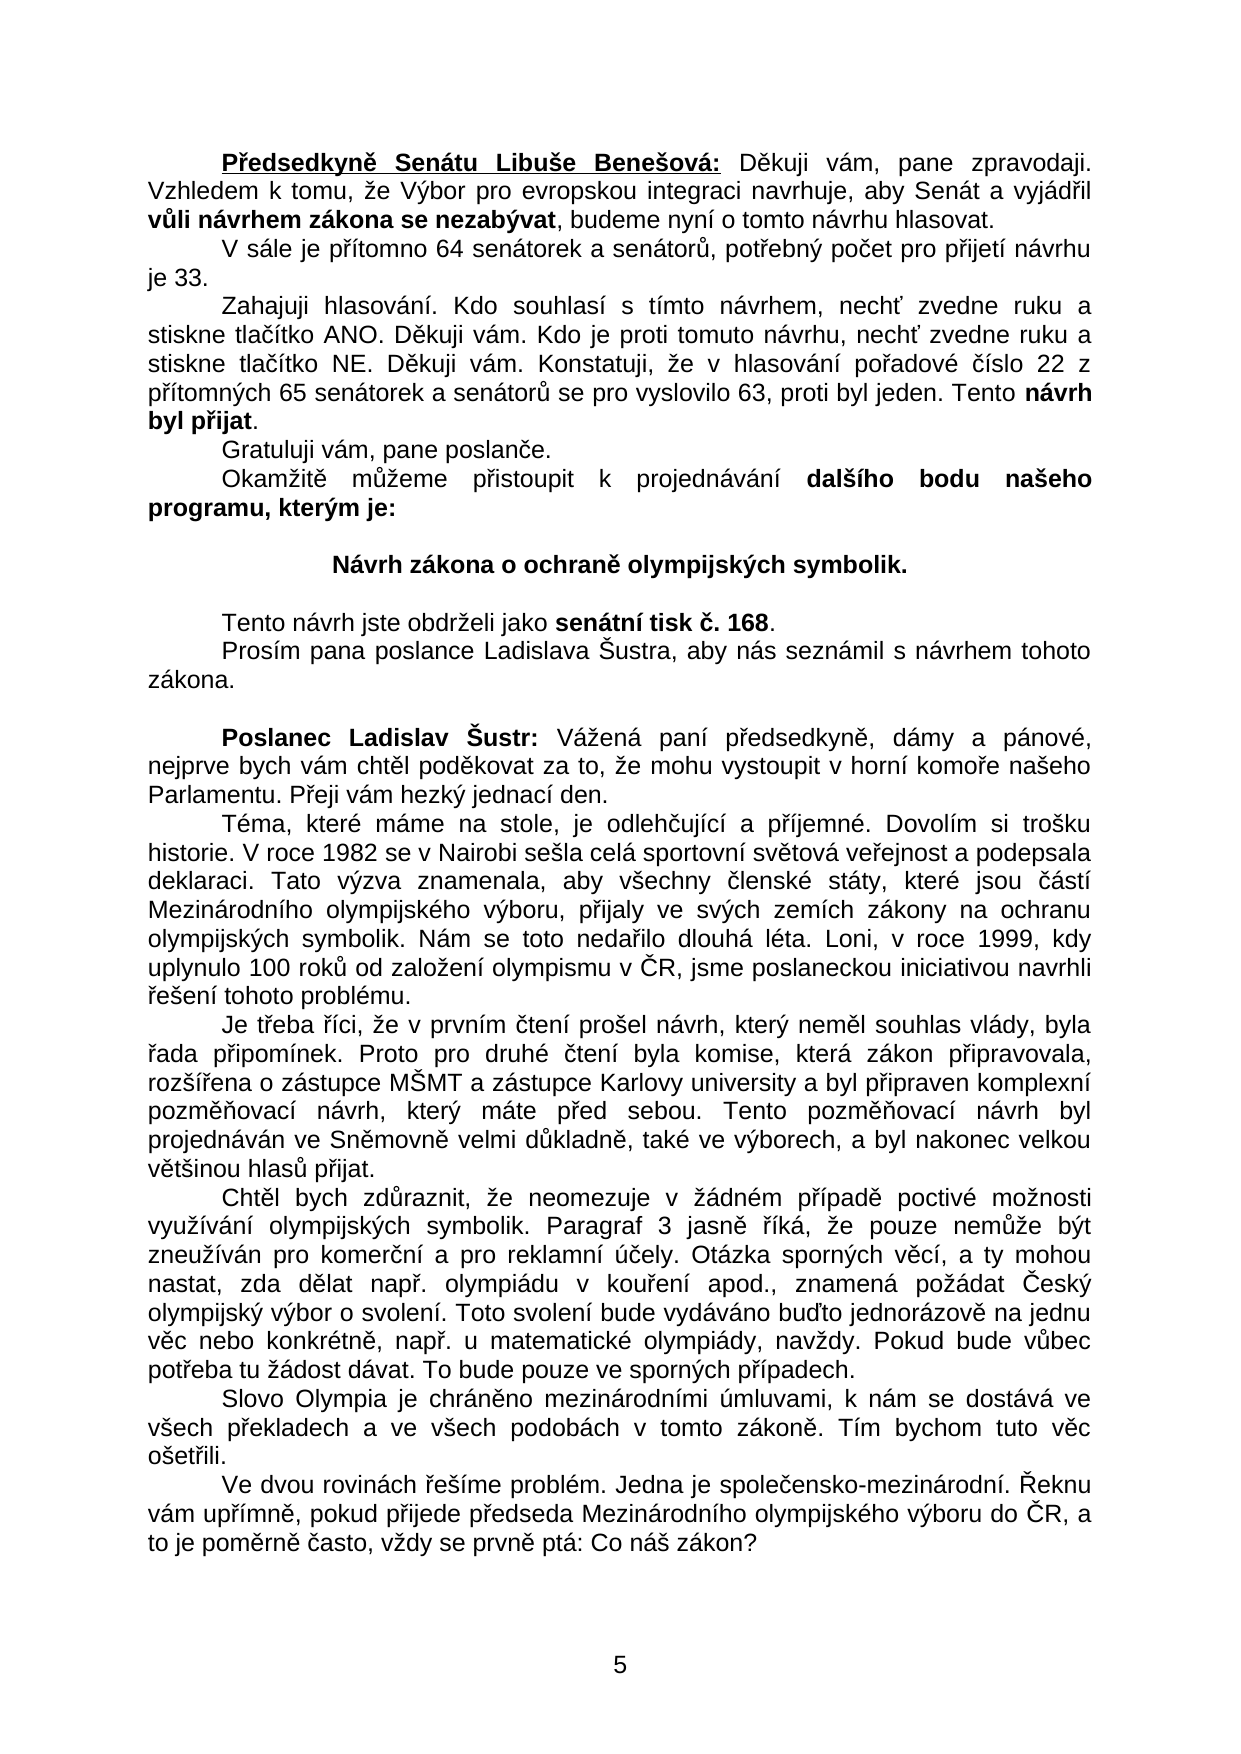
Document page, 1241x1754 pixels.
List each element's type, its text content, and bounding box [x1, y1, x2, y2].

text Téma, které máme na stole, je odlehčující a příjemné. Dovolím si trošku historie. V roce 1982 se v Nairobi sešla celá sportovní světová veřejnost a podepsala deklaraci. Tato výzva znamenala, aby všechny členské státy, které jsou částí Mezinárodního olympijského výboru, přijaly ve svých zemích zákony na ochranu olympijských symbolik. Nám se toto nedařilo dlouhá léta. Loni, v roce 1999, kdy uplynulo 100 roků od založení olympismu v ČR, jsme poslaneckou iniciativou navrhli řešení tohoto problému. [148, 809, 1093, 1010]
text Gratuluji vám, pane poslanče. [148, 435, 1093, 464]
text Poslanec Ladislav Šustr: Vážená paní předsedkyně, dámy a pánové, nejprve bych vám chtěl poděkovat za to, že mohu vystoupit v horní komoře našeho Parlamentu. Přeji vám hezký jednací den. [148, 723, 1093, 809]
text Zahajuji hlasování. Kdo souhlasí s tímto návrhem, nechť zvedne ruku a stiskne tlačítko ANO. Děkuji vám. Kdo je proti tomuto návrhu, nechť zvedne ruku a stiskne tlačítko NE. Děkuji vám. Konstatuji, že v hlasování pořadové číslo 22 z přítomných 65 senátorek a senátorů se pro vyslovilo 63, proti byl jeden. Tento návrh byl přijat. [148, 291, 1093, 435]
text Okamžitě můžeme přistoupit k projednávání dalšího bodu našeho programu, kterým je: [148, 464, 1093, 521]
text <A NAME='st168'></A>Návrh zákona o ochraně olympijských symbolik. [148, 550, 1093, 579]
text Prosím pana poslance Ladislava Šustra, aby nás seznámil s návrhem tohoto zákona. [148, 636, 1093, 694]
text Slovo Olympia je chráněno mezinárodními úmluvami, k nám se dostává ve všech překladech a ve všech podobách v tomto zákoně. Tím bychom tuto věc ošetřili. [148, 1384, 1093, 1470]
text Chtěl bych zdůraznit, že neomezuje v žádném případě poctivé možnosti využívání olympijských symbolik. Paragraf 3 jasně říká, že pouze nemůže být zneužíván pro komerční a pro reklamní účely. Otázka sporných věcí, a ty mohou nastat, zda dělat např. olympiádu v kouření apod., znamená požádat Český olympijský výbor o svolení. Toto svolení bude vydáváno buďto jednorázově na jednu věc nebo konkrétně, např. u matematické olympiády, navždy. Pokud bude vůbec potřeba tu žádost dávat. To bude pouze ve sporných případech. [148, 1183, 1093, 1384]
text Tento návrh jste obdrželi jako senátní tisk č. 168. [148, 608, 1093, 636]
text Ve dvou rovinách řešíme problém. Jedna je společensko-mezinárodní. Řeknu vám upřímně, pokud přijede předseda Mezinárodního olympijského výboru do ČR, a to je poměrně často, vždy se prvně ptá: Co náš zákon? [148, 1470, 1093, 1556]
text Předsedkyně Senátu Libuše Benešová: Děkuji vám, pane zpravodaji. Vzhledem k tomu, že Výbor pro evropskou integraci navrhuje, aby Senát a vyjádřil vůli návrhem zákona se nezabývat, budeme nyní o tomto návrhu hlasovat. [148, 148, 1093, 234]
text V sále je přítomno 64 senátorek a senátorů, potřebný počet pro přijetí návrhu je 33. [148, 234, 1093, 291]
text Je třeba říci, že v prvním čtení prošel návrh, který neměl souhlas vlády, byla řada připomínek. Proto pro druhé čtení byla komise, která zákon připravovala, rozšířena o zástupce MŠMT a zástupce Karlovy university a byl připraven komplexní pozměňovací návrh, který máte před sebou. Tento pozměňovací návrh byl projednáván ve Sněmovně velmi důkladně, také ve výborech, a byl nakonec velkou většinou hlasů přijat. [148, 1010, 1093, 1183]
